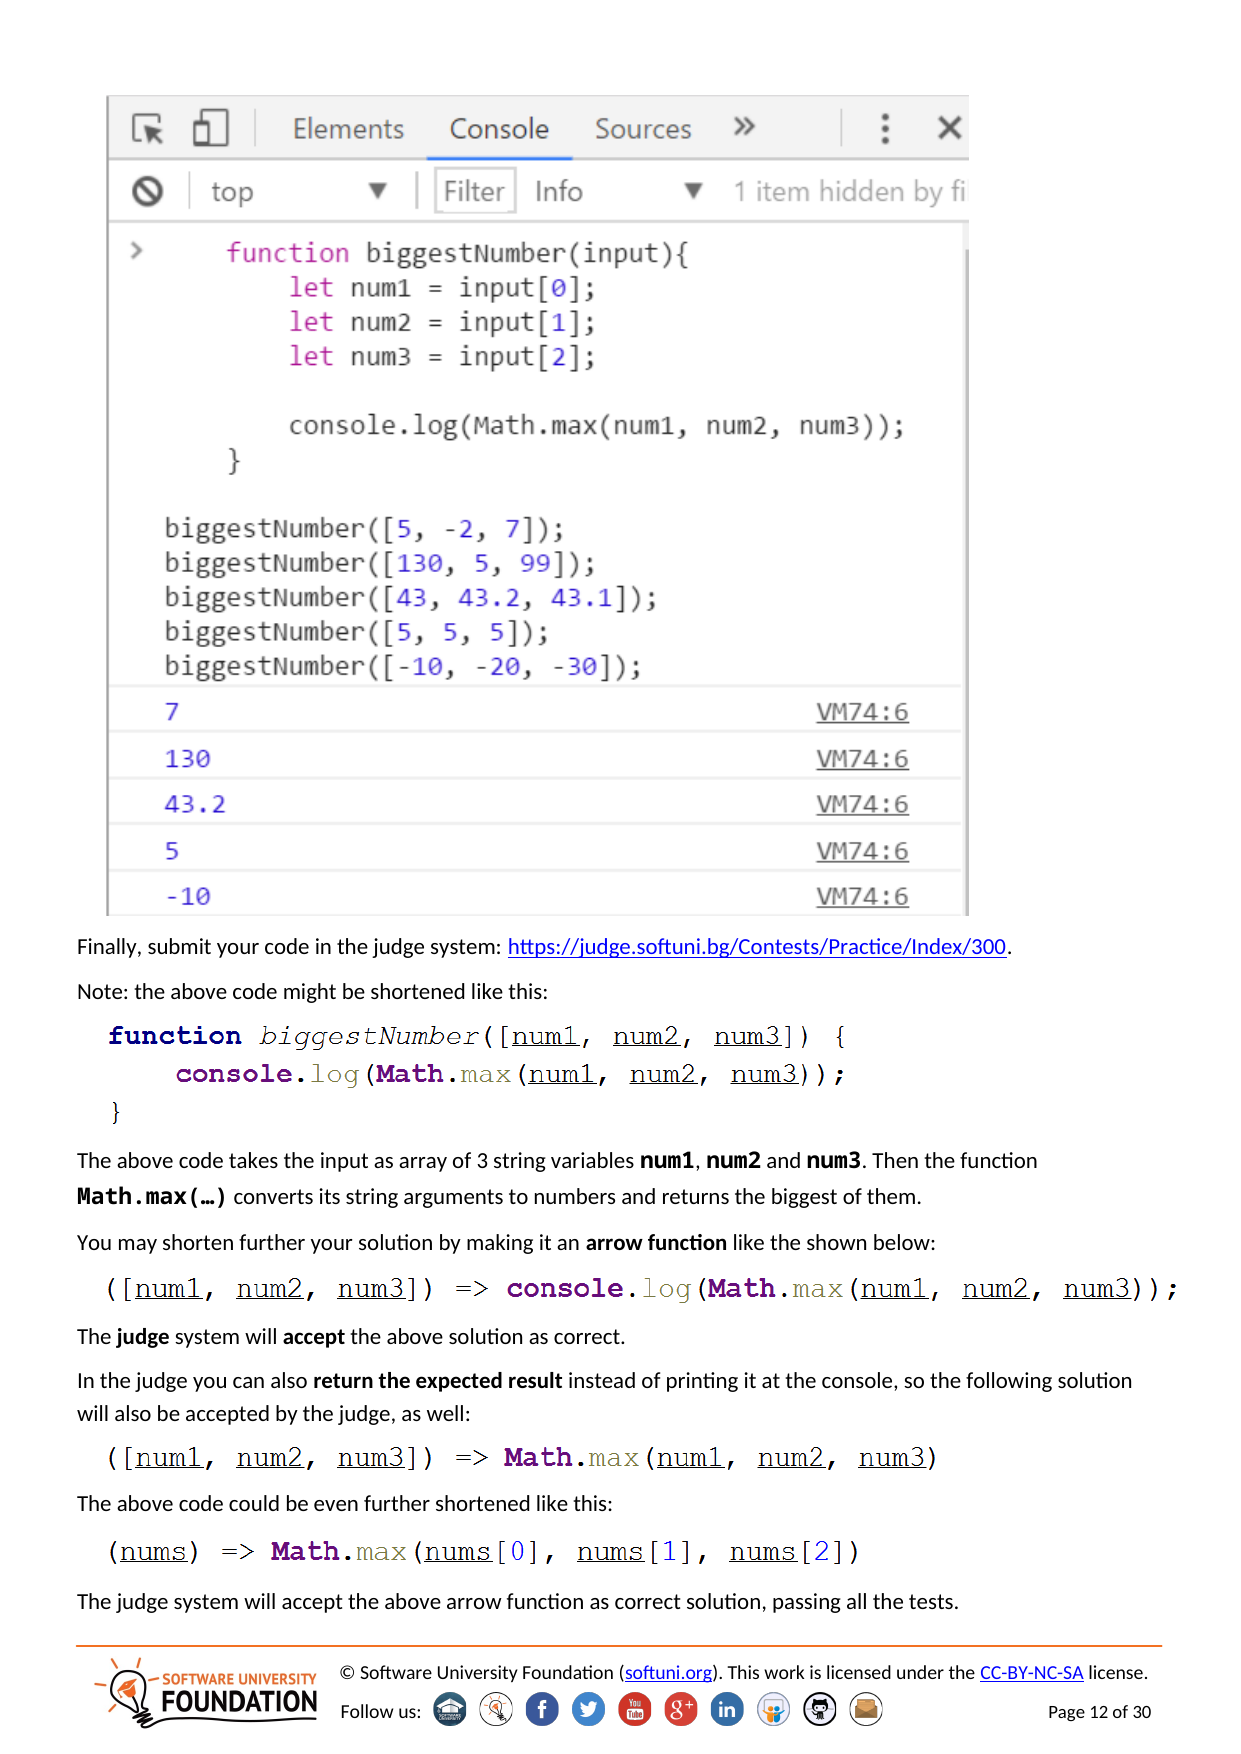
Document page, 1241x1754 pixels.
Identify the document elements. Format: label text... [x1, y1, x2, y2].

picture [479, 1692, 513, 1726]
text The judge system will accept the above solution as correct. [77, 1322, 1163, 1350]
text In the judge you can also return the expected result instead of printing it at the console, so the following solution will also be accepted by the judge, as well: [77, 1366, 1163, 1427]
picture [525, 1692, 559, 1726]
text Finally, submit your code in the judge system: https://judge.softuni.bg/Contests/Practice/Index/300. [77, 932, 1163, 960]
picture [106, 95, 969, 916]
text Note: the above code might be shortened like this: [77, 977, 1163, 1005]
text The above code takes the input as array of 3 string variables num1, num2 and num3. Then the function Math.max(…) converts its string arguments to numbers and returns the biggest of them. [77, 1144, 1163, 1211]
picture [710, 1692, 744, 1726]
picture [106, 1443, 941, 1473]
picture [106, 1273, 1177, 1306]
picture [106, 1021, 847, 1128]
picture [572, 1692, 605, 1726]
text The judge system will accept the above arrow function as correct solution, passing all the tests. [77, 1587, 1163, 1615]
picture [664, 1692, 698, 1726]
picture [433, 1692, 467, 1726]
picture [93, 1656, 317, 1729]
text The above code could be even further shortened like this: [77, 1489, 1163, 1517]
picture [757, 1692, 790, 1726]
text You may shorten further your solution by making it an arrow function like the shown below: [77, 1228, 1163, 1257]
picture [618, 1692, 652, 1726]
picture [106, 1533, 862, 1571]
picture [803, 1692, 837, 1726]
picture [849, 1692, 883, 1726]
